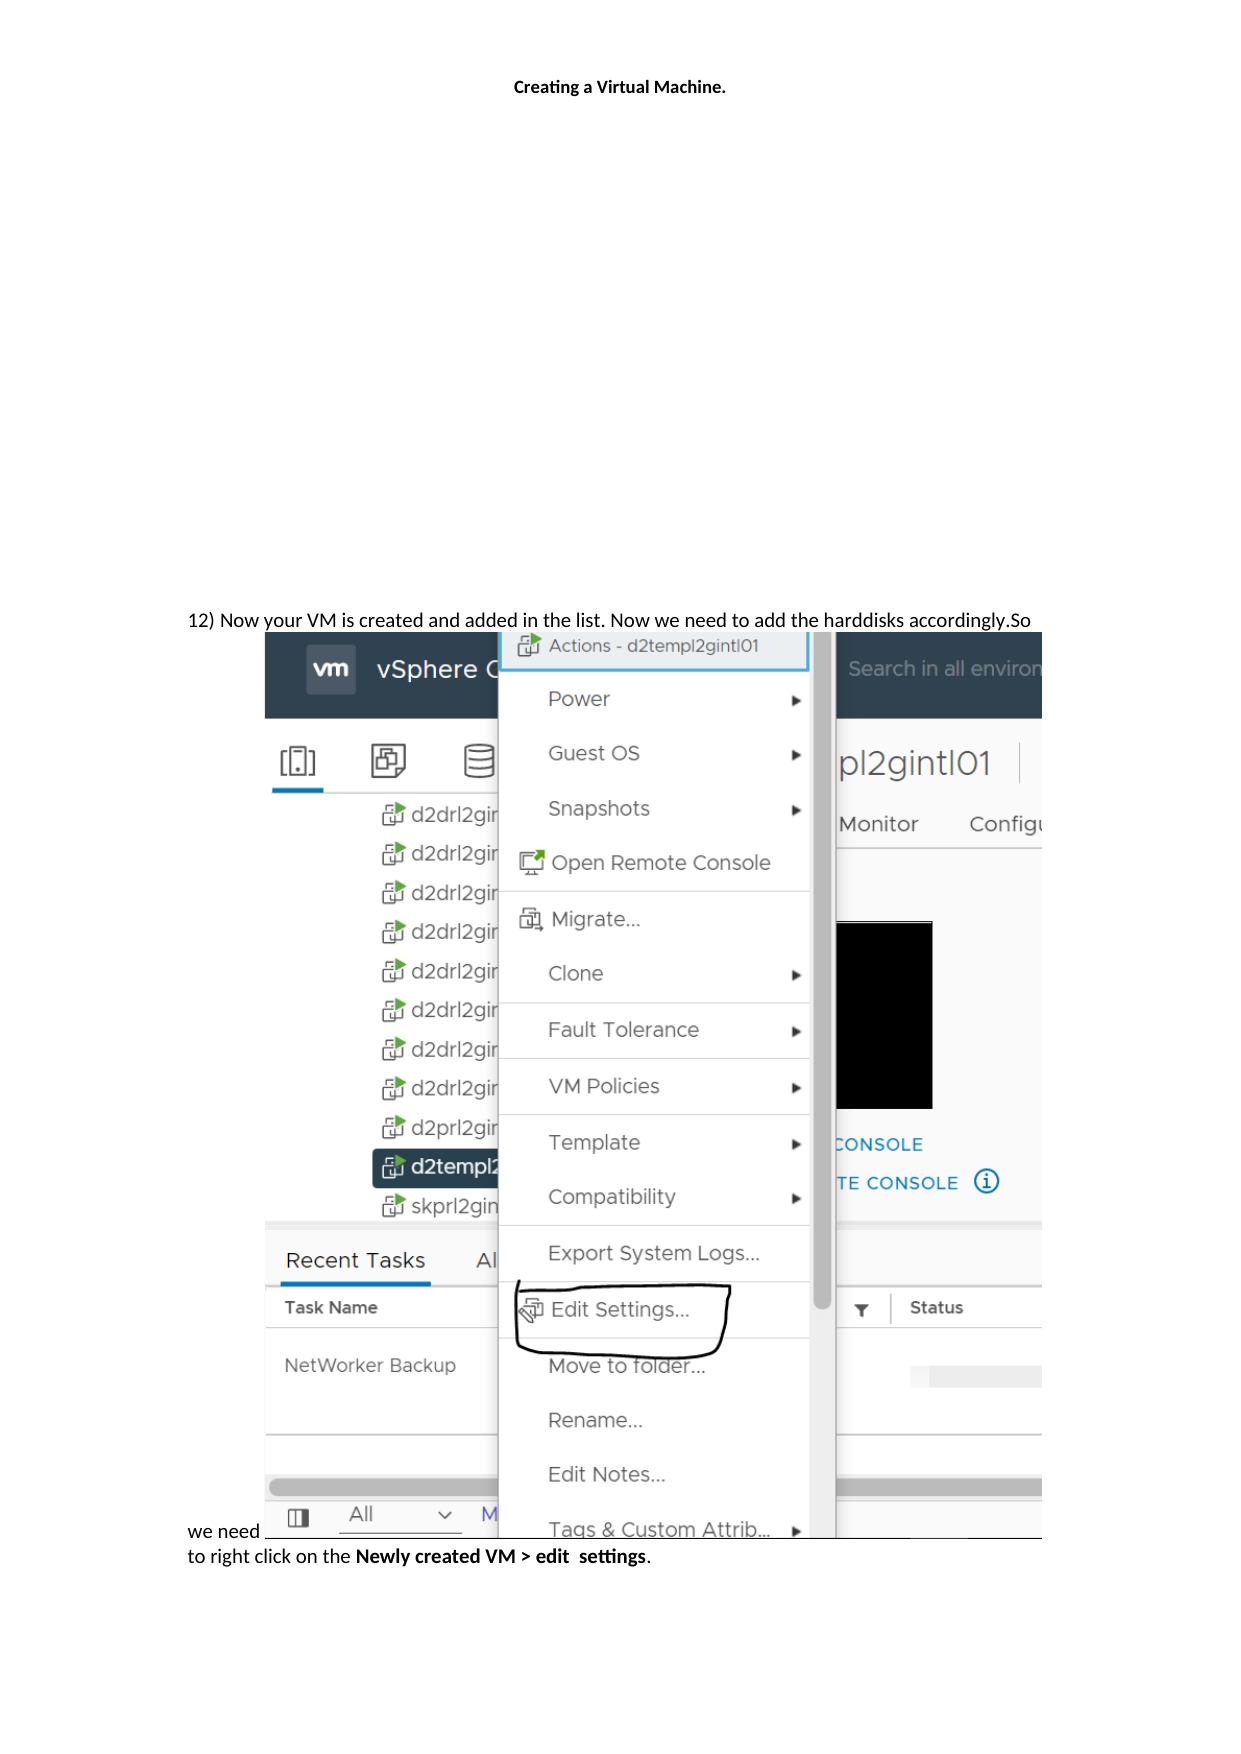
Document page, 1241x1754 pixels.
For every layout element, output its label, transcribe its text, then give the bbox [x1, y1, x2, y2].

picture [264, 632, 1042, 1539]
